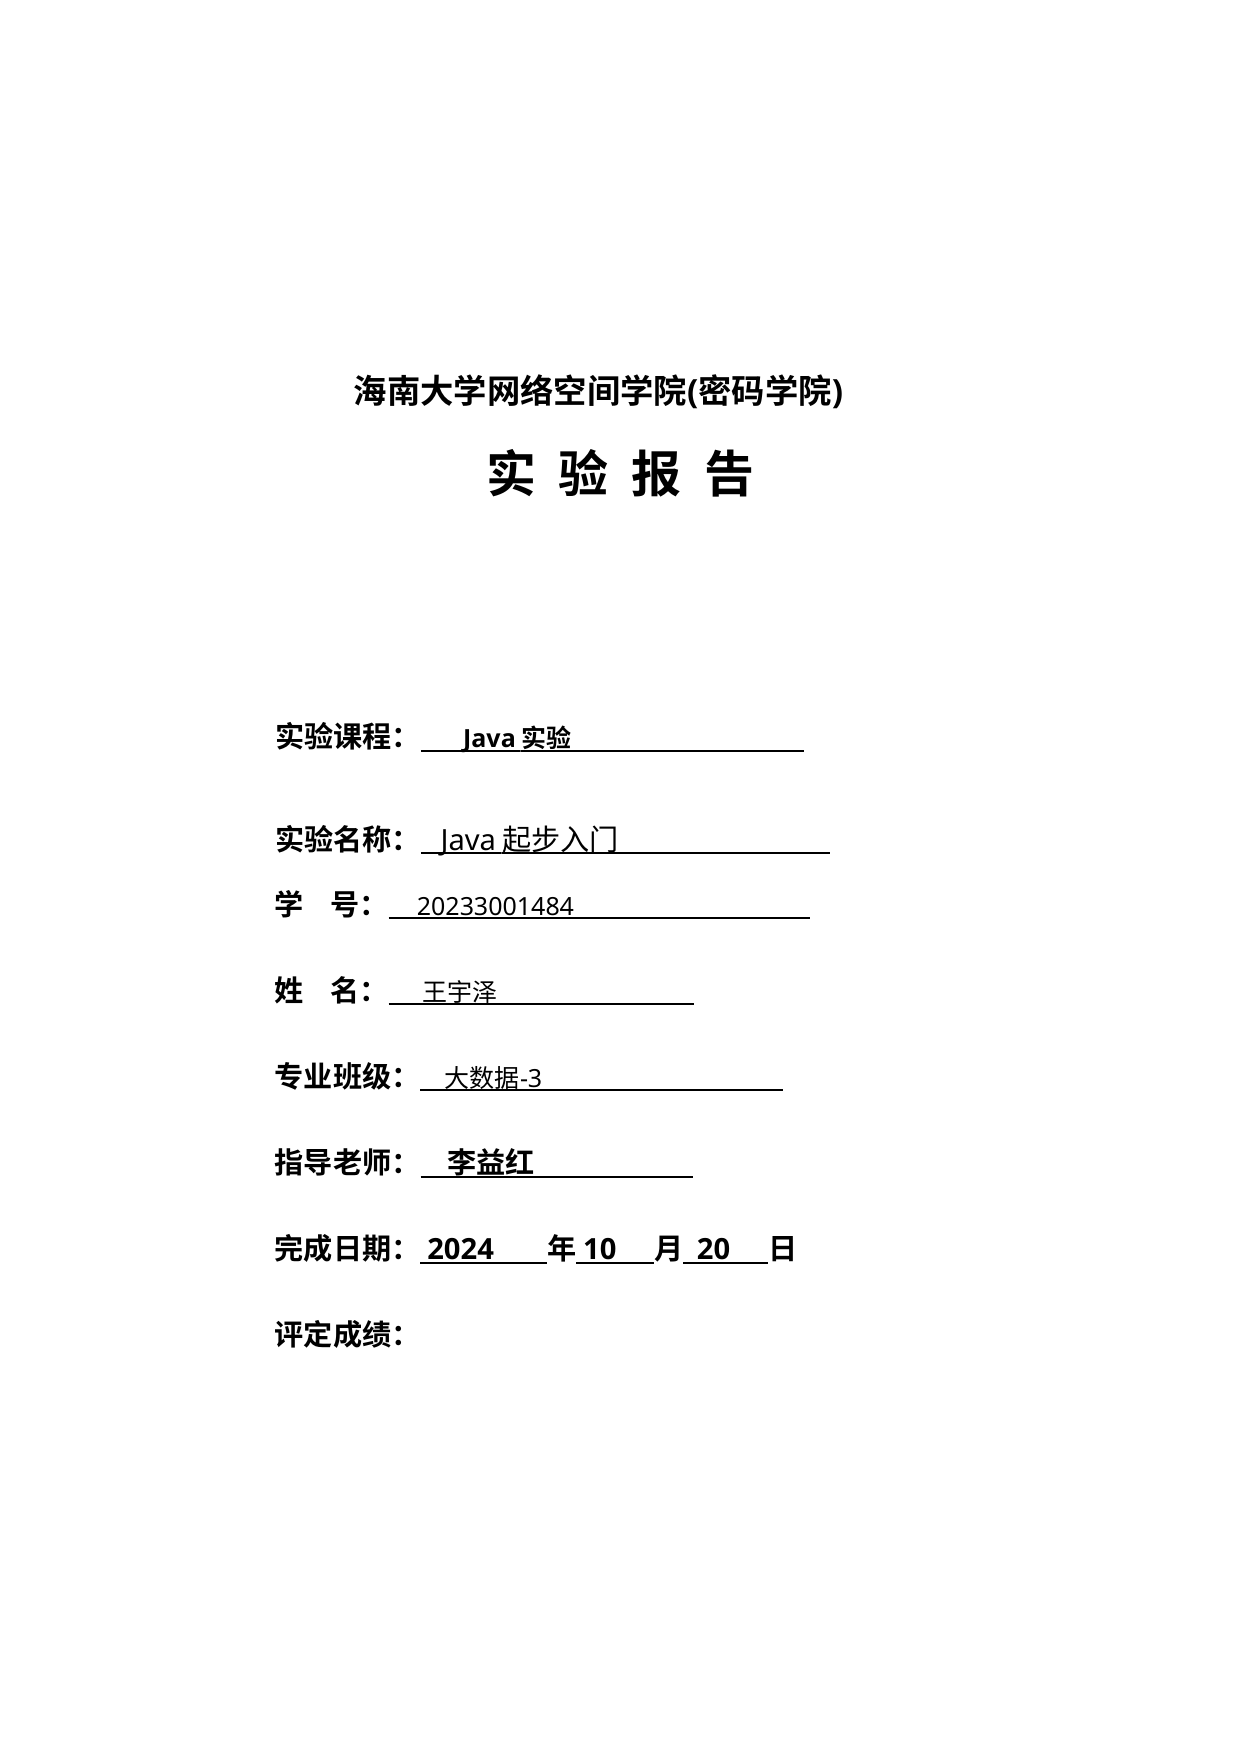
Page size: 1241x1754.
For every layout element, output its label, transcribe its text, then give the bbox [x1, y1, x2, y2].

text 评定成绩： [231, 1301, 1053, 1366]
text 专业班级： 大数据-3 [231, 1042, 1053, 1107]
text 完成日期： 2024 年 10 月 20 日 [231, 1214, 1053, 1279]
text 指导老师： 李益红 [231, 1128, 1053, 1193]
text 实 验 报 告 [187, 422, 1053, 519]
text 海南大学网络空间学院(密码学院) [144, 357, 1053, 422]
text 实验名称： Java起步入门 [231, 805, 1053, 870]
text 姓 名： 王宇泽 [231, 956, 1053, 1021]
text 学 号： 20233001484 [231, 870, 1053, 935]
title 实验课程： Java实验 [231, 702, 1053, 767]
